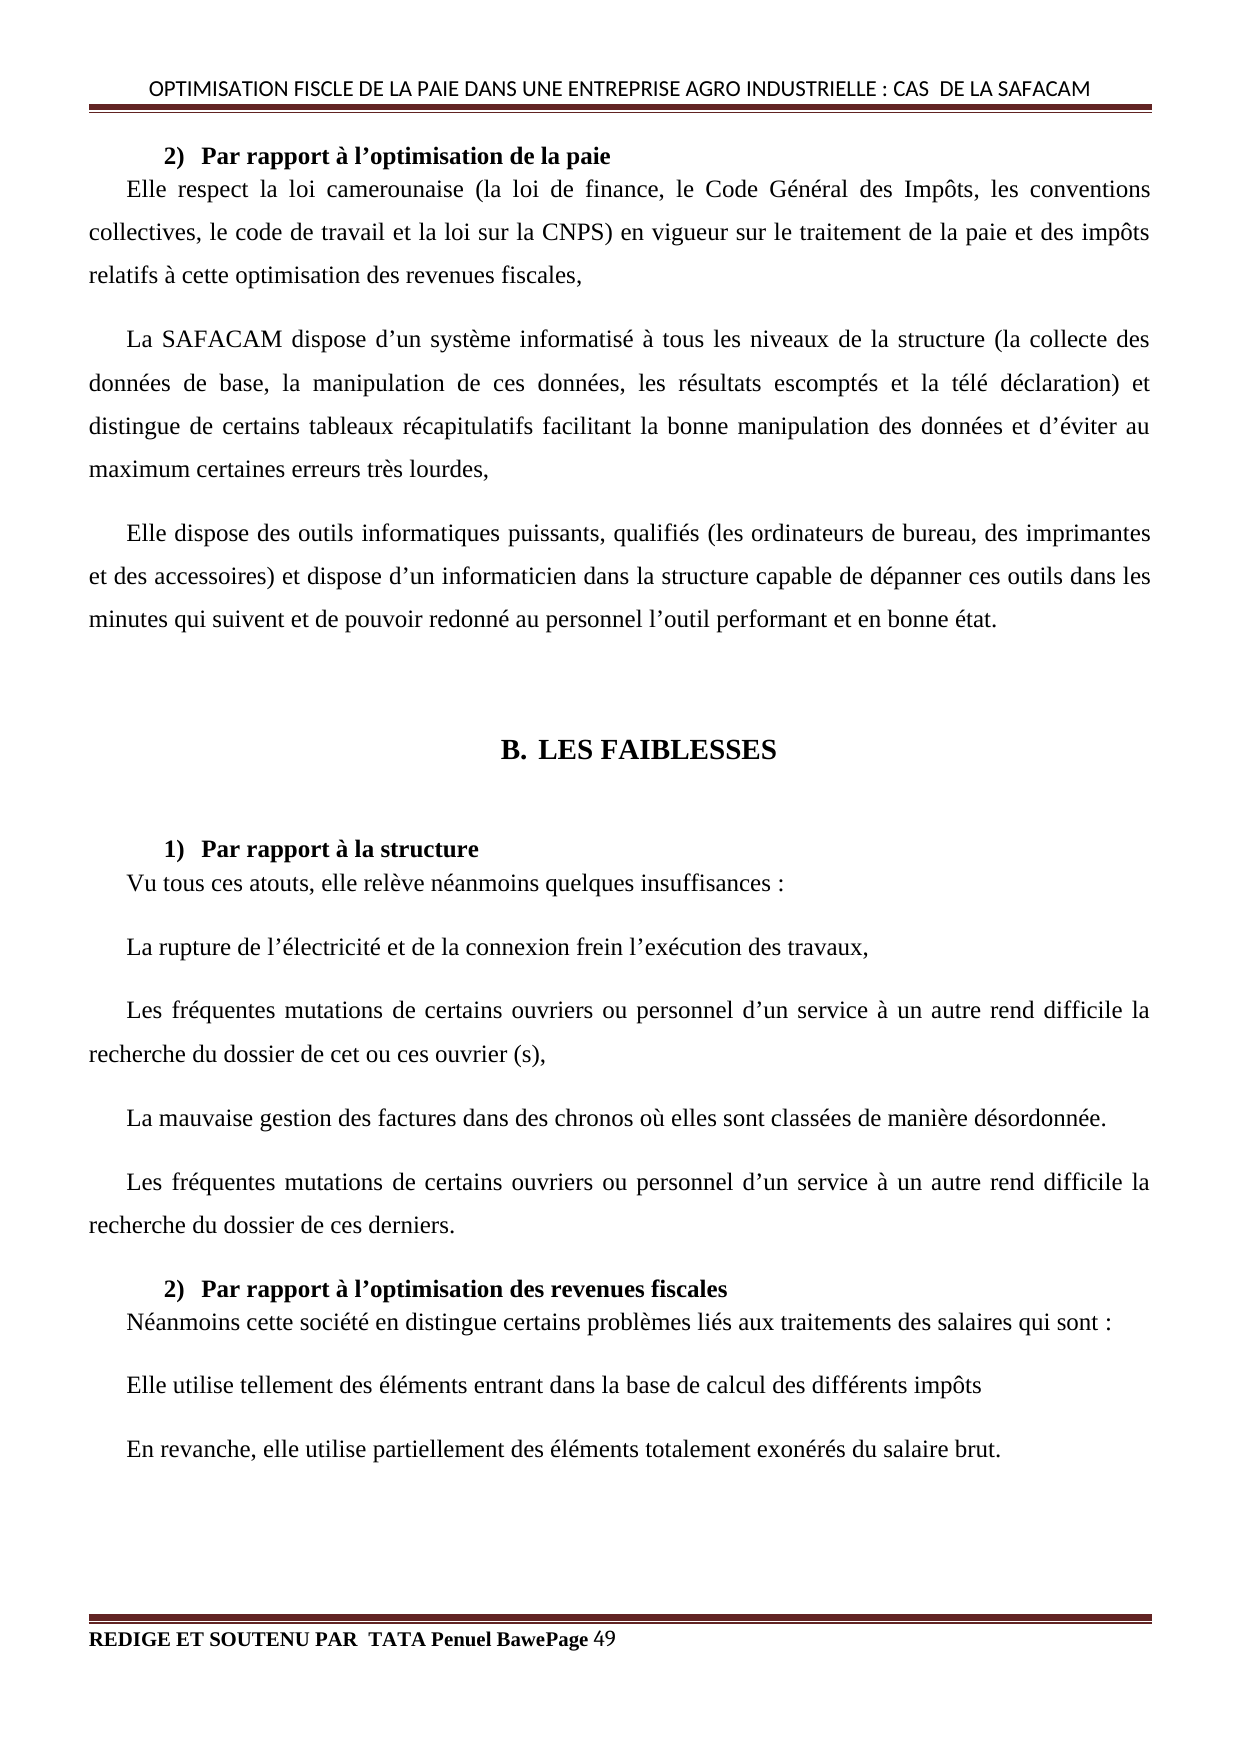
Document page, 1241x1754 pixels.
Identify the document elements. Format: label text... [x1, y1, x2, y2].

text Elle utilise tellement des éléments entrant dans la base de calcul des différents impôts [89, 1371, 1152, 1399]
subtitle Par rapport à l’optimisation de la paie [164, 141, 1152, 170]
text Elle dispose des outils informatiques puissants, qualifiés (les ordinateurs de bureau, des imprimantes et des accessoires) et dispose d’un informaticien dans la structure capable de dépanner ces outils dans les minutes qui suivent et de pouvoir redonné au personnel l’outil performant et en bonne état. [89, 518, 1152, 633]
subtitle LES FAIBLESSES [126, 732, 1152, 766]
text En revanche, elle utilise partiellement des éléments totalement exonérés du salaire brut. [89, 1434, 1152, 1463]
text Les fréquentes mutations de certains ouvriers ou personnel d’un service à un autre rend difficile la recherche du dossier de cet ou ces ouvrier (s), [89, 996, 1152, 1067]
text La SAFACAM dispose d’un système informatisé à tous les niveaux de la structure (la collecte des données de base, la manipulation de ces données, les résultats escomptés et la télé déclaration) et distingue de certains tableaux récapitulatifs facilitant la bonne manipulation des données et d’éviter au maximum certaines erreurs très lourdes, [89, 324, 1152, 483]
text La mauvaise gestion des factures dans des chronos où elles sont classées de manière désordonnée. [89, 1103, 1152, 1131]
text Néanmoins cette société en distingue certains problèmes liés aux traitements des salaires qui sont : [89, 1307, 1152, 1335]
subtitle Par rapport à l’optimisation des revenues fiscales [164, 1274, 1152, 1302]
text La rupture de l’électricité et de la connexion frein l’exécution des travaux, [89, 932, 1152, 960]
text Elle respect la loi camerounaise (la loi de finance, le Code Général des Impôts, les conventions collectives, le code de travail et la loi sur la CNPS) en vigueur sur le traitement de la paie et des impôts relatifs à cette optimisation des revenues fiscales, [89, 174, 1152, 289]
text Vu tous ces atouts, elle relève néanmoins quelques insuffisances : [89, 868, 1152, 896]
text Les fréquentes mutations de certains ouvriers ou personnel d’un service à un autre rend difficile la recherche du dossier de ces derniers. [89, 1167, 1152, 1238]
subtitle Par rapport à la structure [164, 834, 1152, 863]
